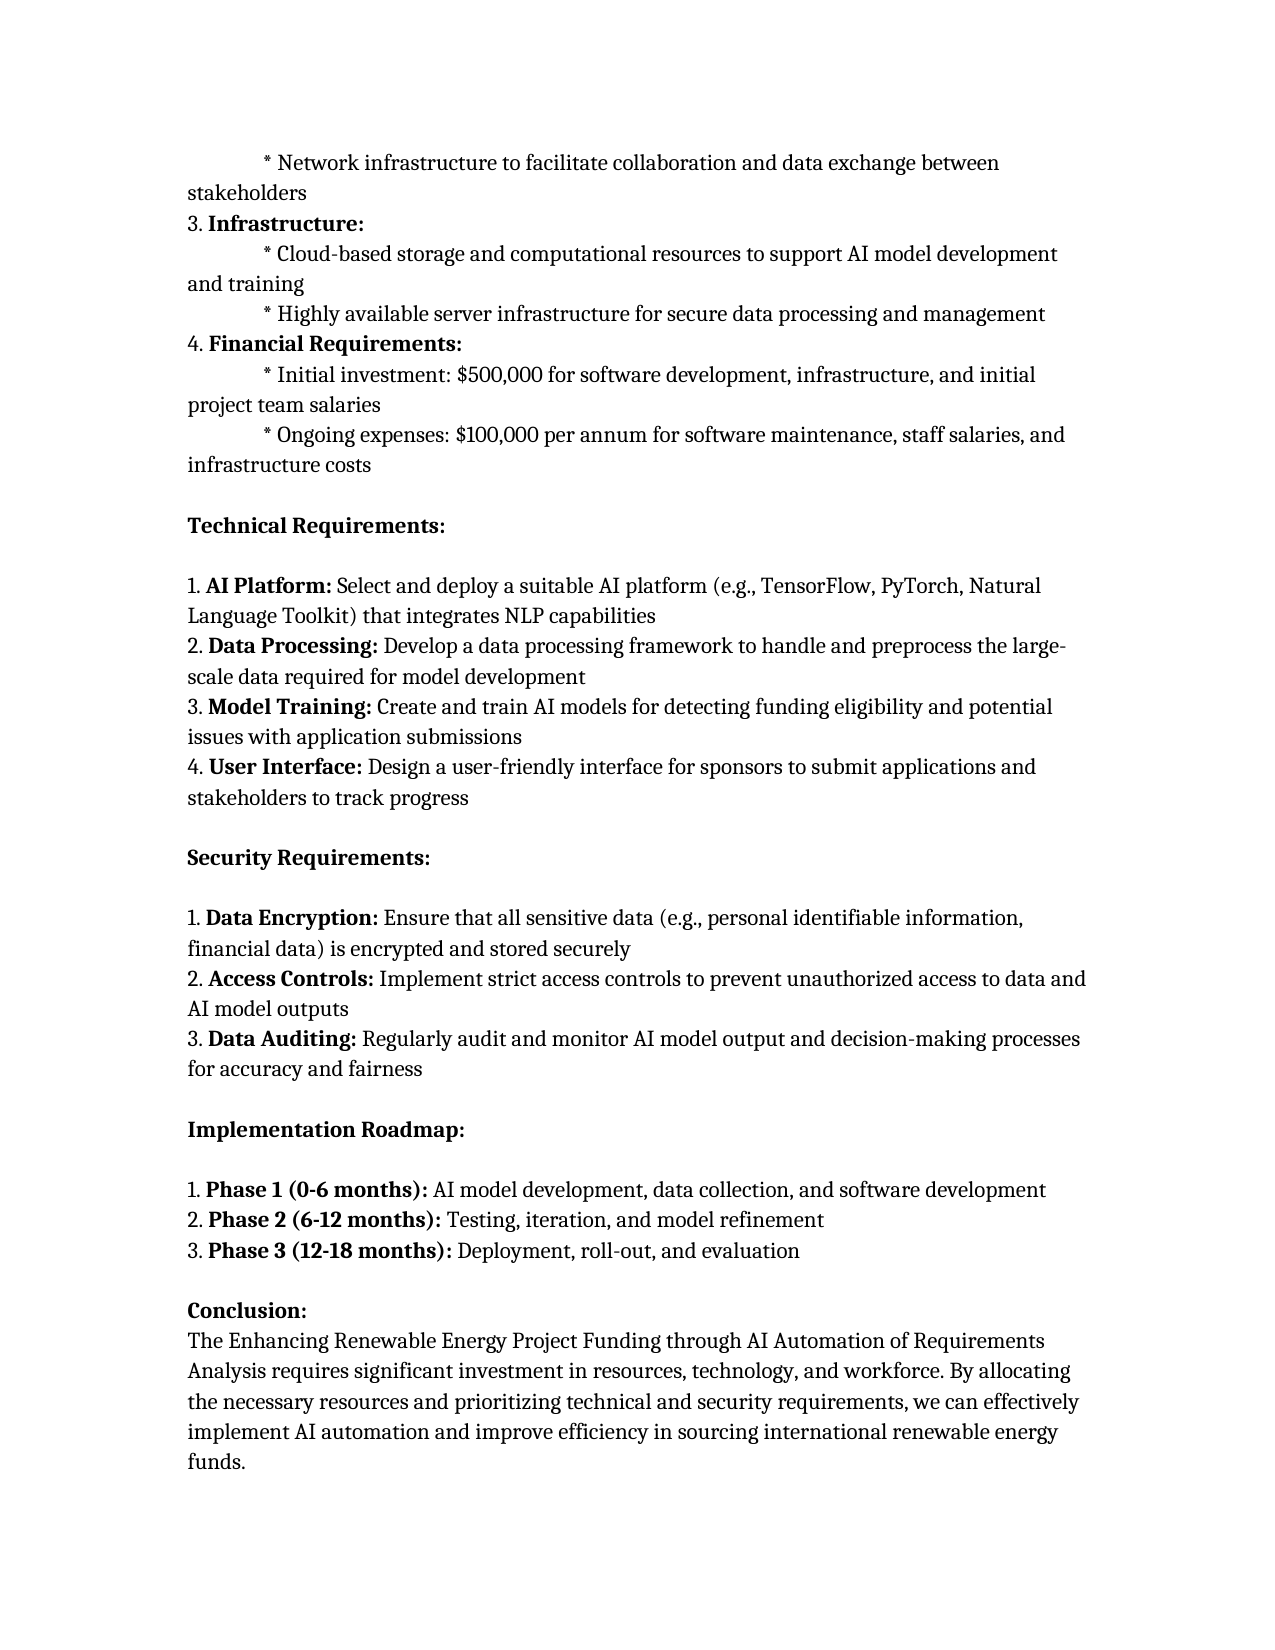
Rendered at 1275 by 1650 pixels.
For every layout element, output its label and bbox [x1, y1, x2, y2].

text [187, 150, 1087, 1475]
